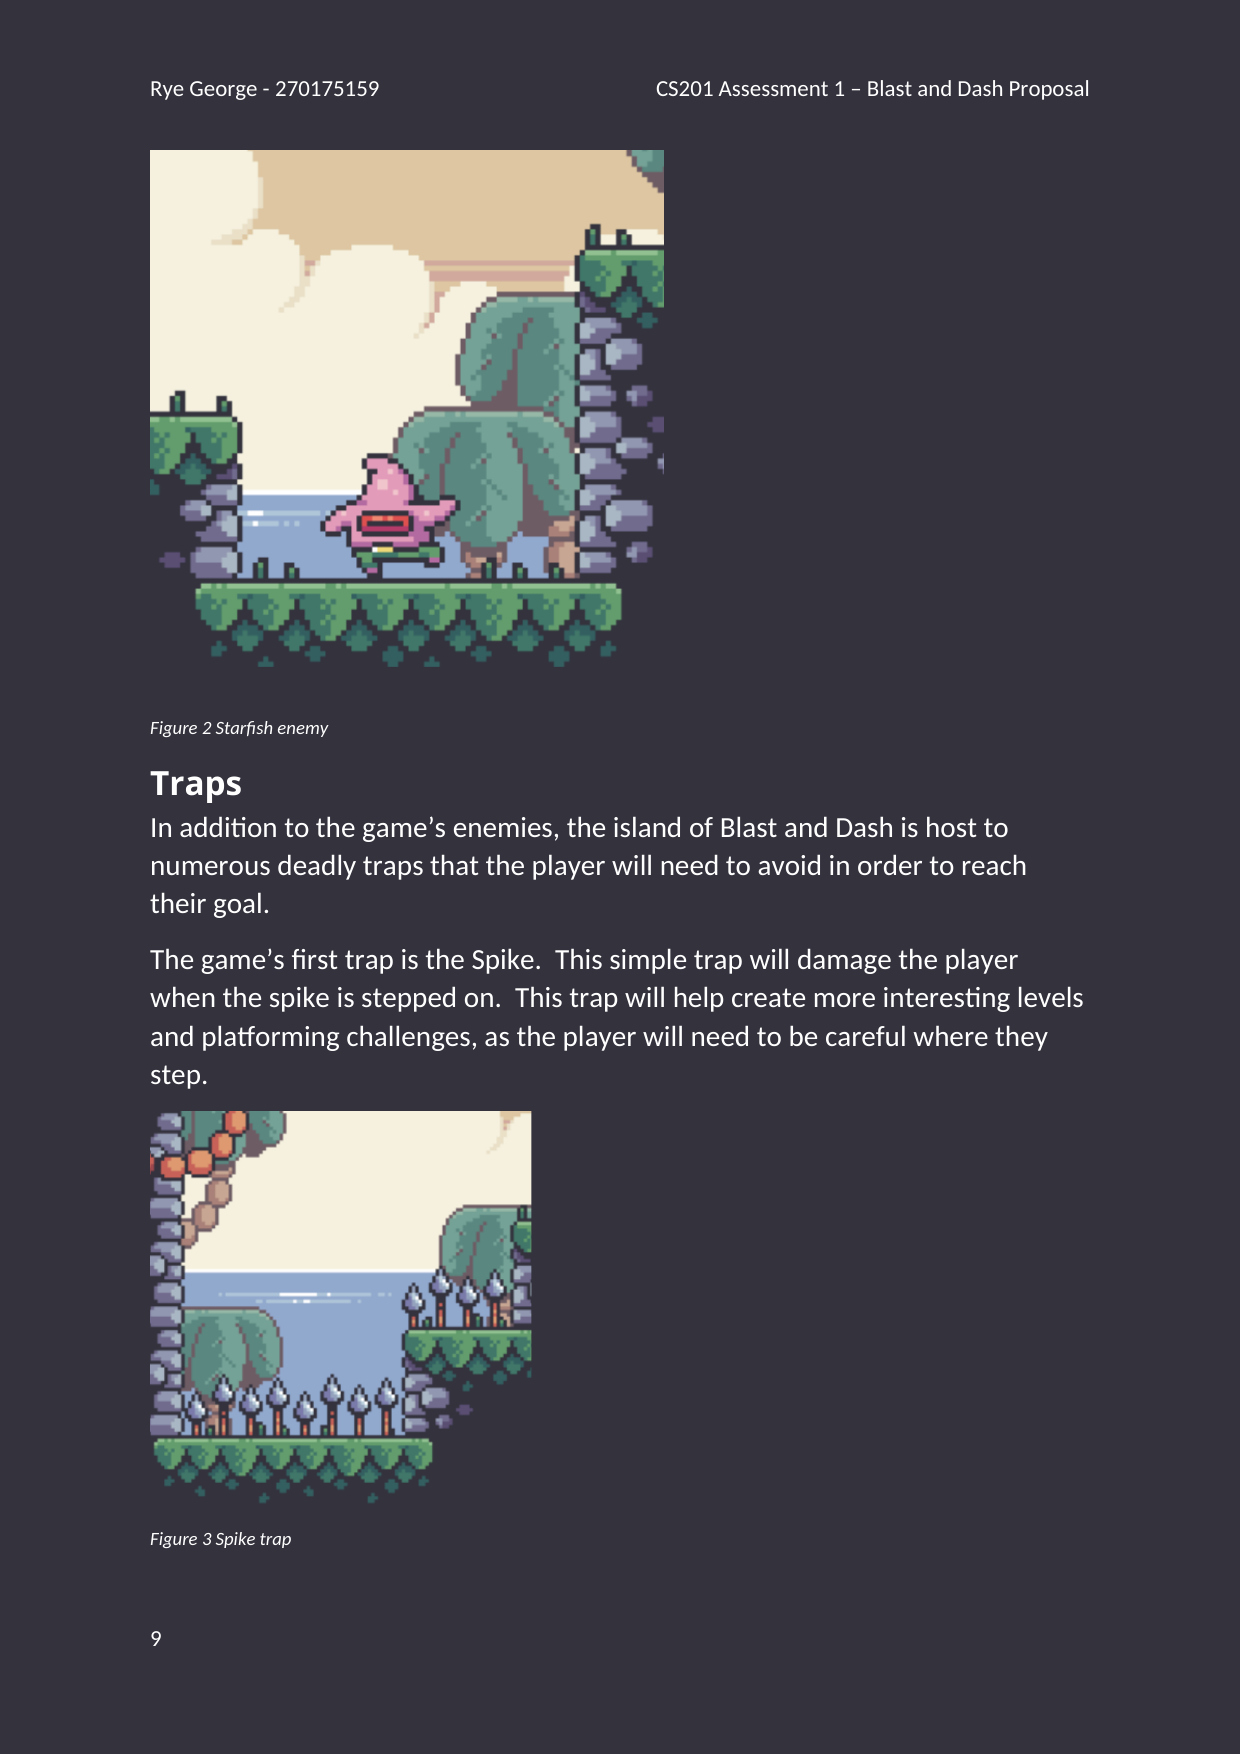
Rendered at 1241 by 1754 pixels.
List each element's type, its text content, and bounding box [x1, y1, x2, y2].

picture [150, 1111, 532, 1509]
picture [150, 150, 664, 698]
text In addition to the game’s enemies, the island of Blast and Dash is host to numerous deadly traps that the player will need to avoid in order to reach their goal. [150, 809, 1090, 921]
subtitle Traps [150, 760, 1090, 805]
text Figure 2 Starfish enemy [150, 716, 1090, 739]
text Figure 3 Spike trap [150, 1527, 1090, 1550]
text The game’s first trap is the Spike. This simple trap will damage the player when the spike is stepped on. This trap will help create more interesting levels and platforming challenges, as the player will need to be careful where they step. [150, 941, 1090, 1092]
